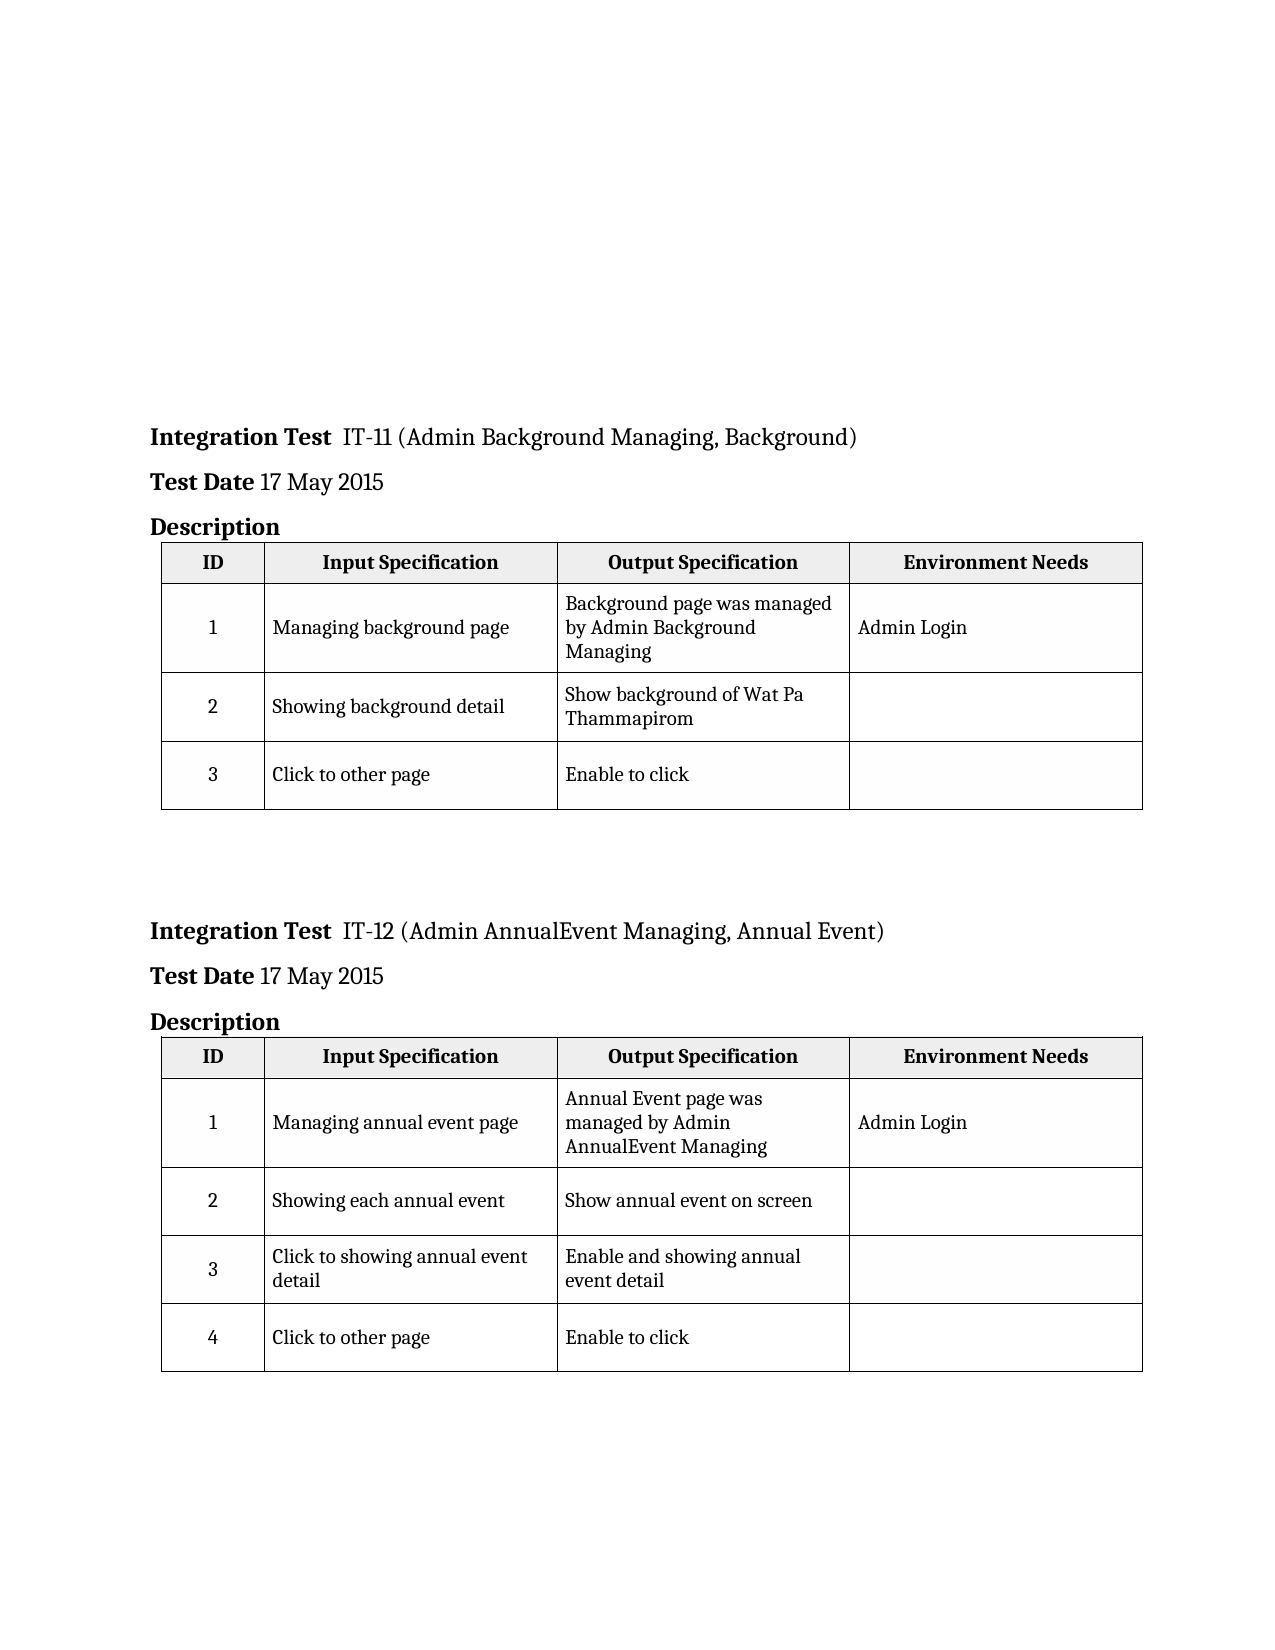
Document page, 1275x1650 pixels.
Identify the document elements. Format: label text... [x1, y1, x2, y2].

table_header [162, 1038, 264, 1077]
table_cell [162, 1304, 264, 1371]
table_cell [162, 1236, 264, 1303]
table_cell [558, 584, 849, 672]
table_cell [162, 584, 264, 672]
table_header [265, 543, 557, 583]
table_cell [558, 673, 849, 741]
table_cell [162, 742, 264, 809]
text Test Date 17 May 2015 [150, 962, 1125, 991]
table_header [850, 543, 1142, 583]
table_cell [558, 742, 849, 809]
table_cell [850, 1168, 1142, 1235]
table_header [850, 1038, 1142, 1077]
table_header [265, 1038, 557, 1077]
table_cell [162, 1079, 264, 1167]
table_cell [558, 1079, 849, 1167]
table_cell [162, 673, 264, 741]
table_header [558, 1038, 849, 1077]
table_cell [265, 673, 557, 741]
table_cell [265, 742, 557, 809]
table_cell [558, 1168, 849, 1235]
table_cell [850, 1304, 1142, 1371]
text Integration Test IT-11 (Admin Background Managing, Background) [150, 422, 1125, 451]
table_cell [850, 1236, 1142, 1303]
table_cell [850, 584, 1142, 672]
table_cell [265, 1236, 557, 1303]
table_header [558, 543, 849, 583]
text Integration Test IT-12 (Admin AnnualEvent Managing, Annual Event) [150, 917, 1125, 946]
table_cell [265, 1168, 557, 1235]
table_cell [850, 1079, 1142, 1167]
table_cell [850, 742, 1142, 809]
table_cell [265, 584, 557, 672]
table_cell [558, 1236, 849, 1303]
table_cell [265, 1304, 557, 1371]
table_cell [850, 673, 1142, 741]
text Description [150, 513, 1125, 542]
text Description [150, 1008, 1125, 1036]
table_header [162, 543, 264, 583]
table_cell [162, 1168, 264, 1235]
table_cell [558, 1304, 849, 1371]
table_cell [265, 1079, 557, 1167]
text Test Date 17 May 2015 [150, 468, 1125, 497]
